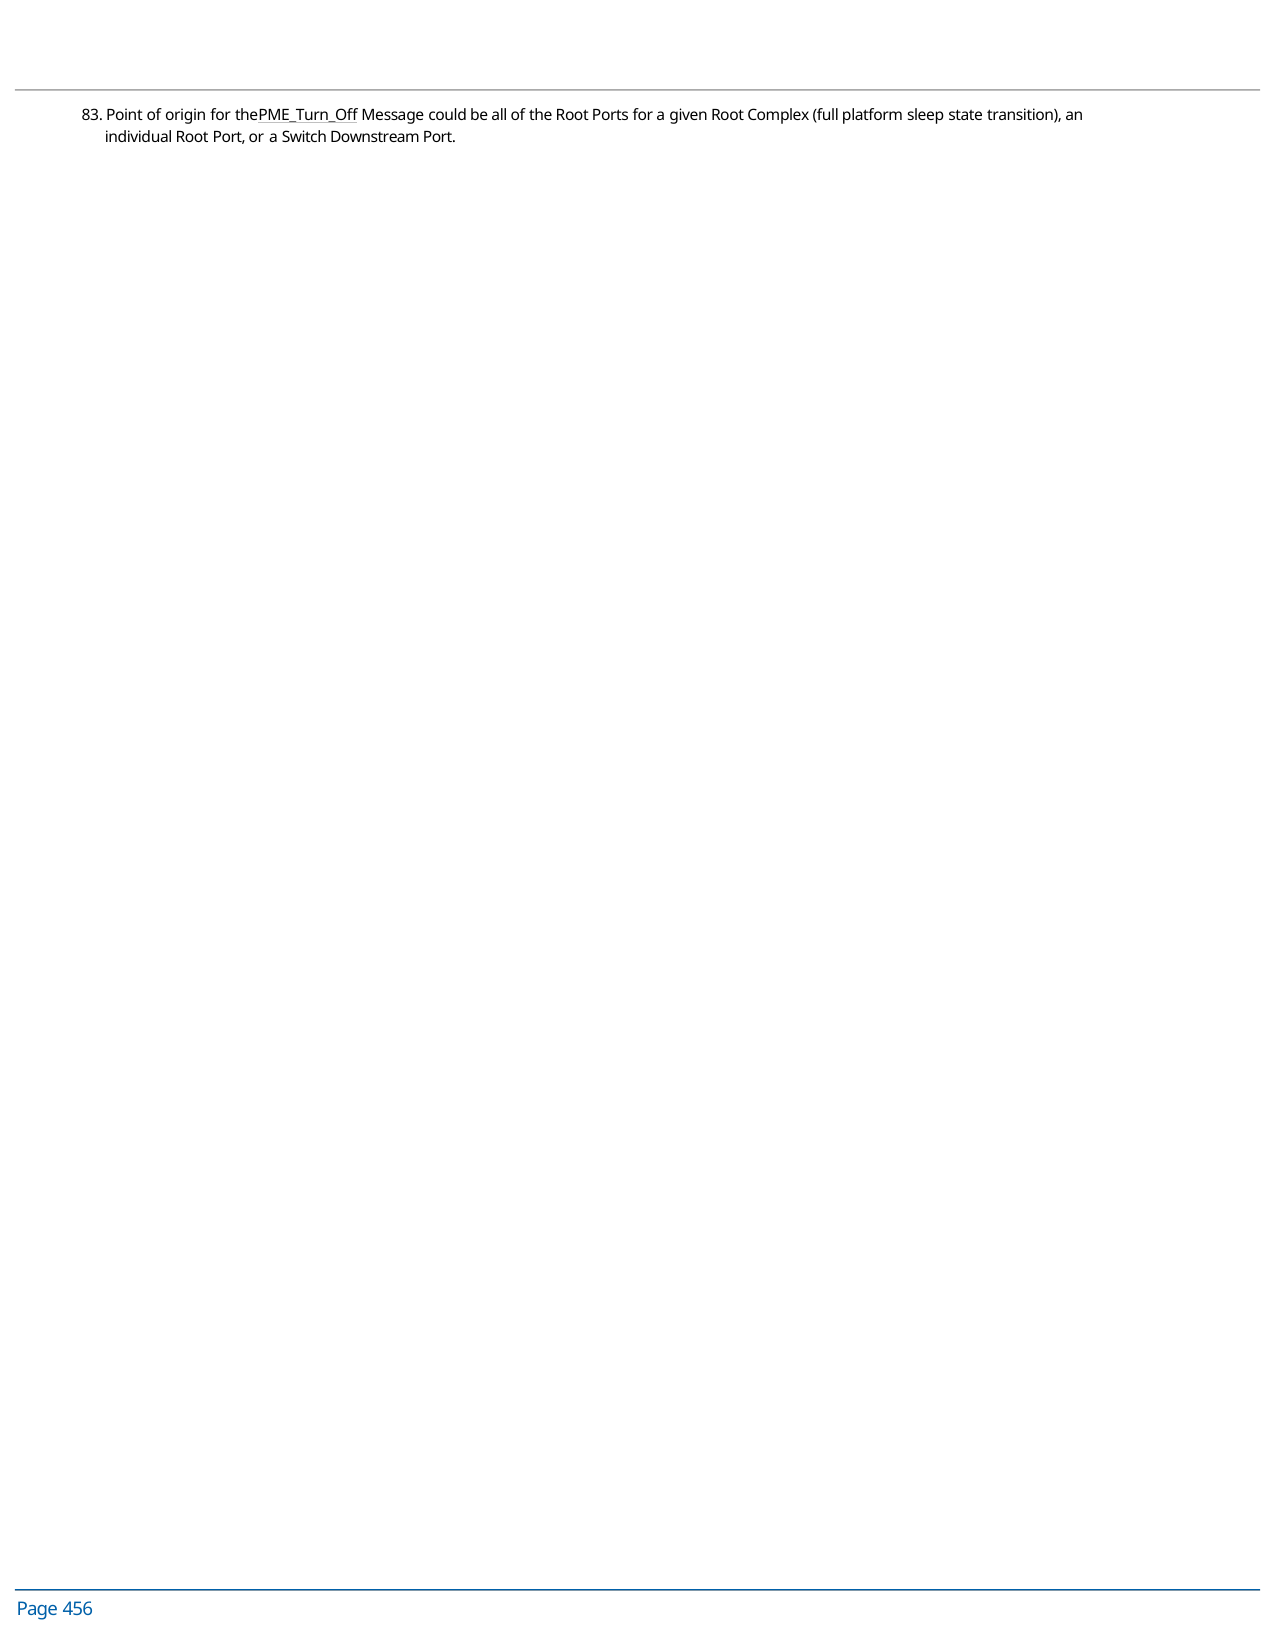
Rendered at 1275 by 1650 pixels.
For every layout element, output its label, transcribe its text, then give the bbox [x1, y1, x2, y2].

picture [14, 1589, 1261, 1593]
text 83. Point of origin for thePME_Turn_Off Message could be all of the Root Ports for a given Root Complex (full platform sleep state transition), an individual Root Port, or a Switch Downstream Port. [81, 104, 1110, 147]
